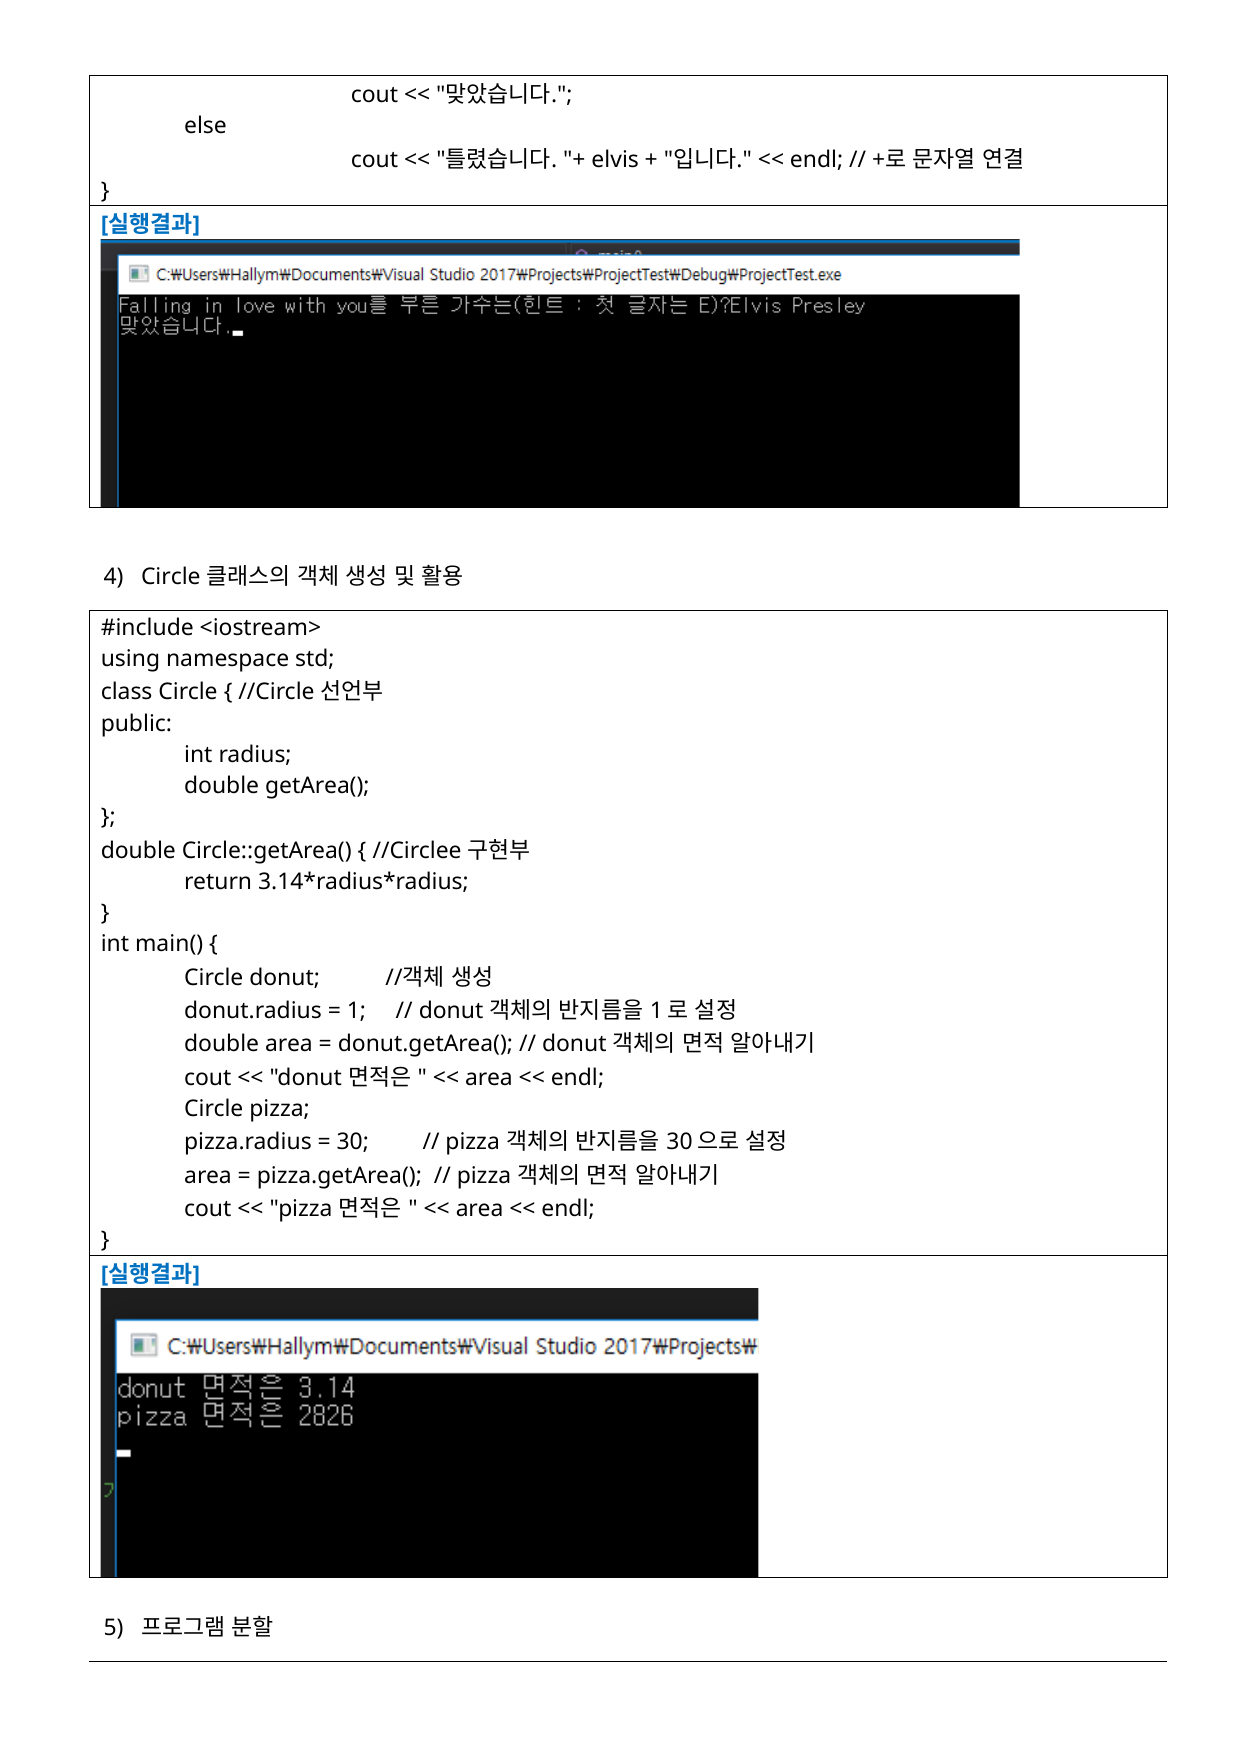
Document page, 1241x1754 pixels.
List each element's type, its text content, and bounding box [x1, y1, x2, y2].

table_cell [실행결과] [90, 206, 1167, 507]
table_header 프로그램 분할 [89, 1609, 1167, 1661]
picture [100, 239, 1020, 507]
table_header Circle 클래스의 객체 생성 및 활용 [89, 558, 1167, 610]
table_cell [90, 76, 1167, 205]
table_cell #include <iostream> using namespace std; class Circle { //Circle 선언부 public: int radius; double getArea(); }; double Circle::getArea() { //Circlee 구현부 return 3.14*radius*radius; } int main() { Circle donut; //객체 생성 donut.radius = 1; // donut 객체의 반지름을 1로 설정 double area = donut.getArea(); // donut 객체의 면적 알아내기 cout << "donut 면적은 " << area << endl; Circle pizza; pizza.radius = 30; // pizza 객체의 반지름을 30으로 설정 area = pizza.getArea(); // pizza 객체의 면적 알아내기 cout << "pizza 면적은 " << area << endl; } [90, 611, 1167, 1254]
picture [100, 1288, 759, 1577]
table_cell [실행결과] [90, 1256, 1167, 1577]
